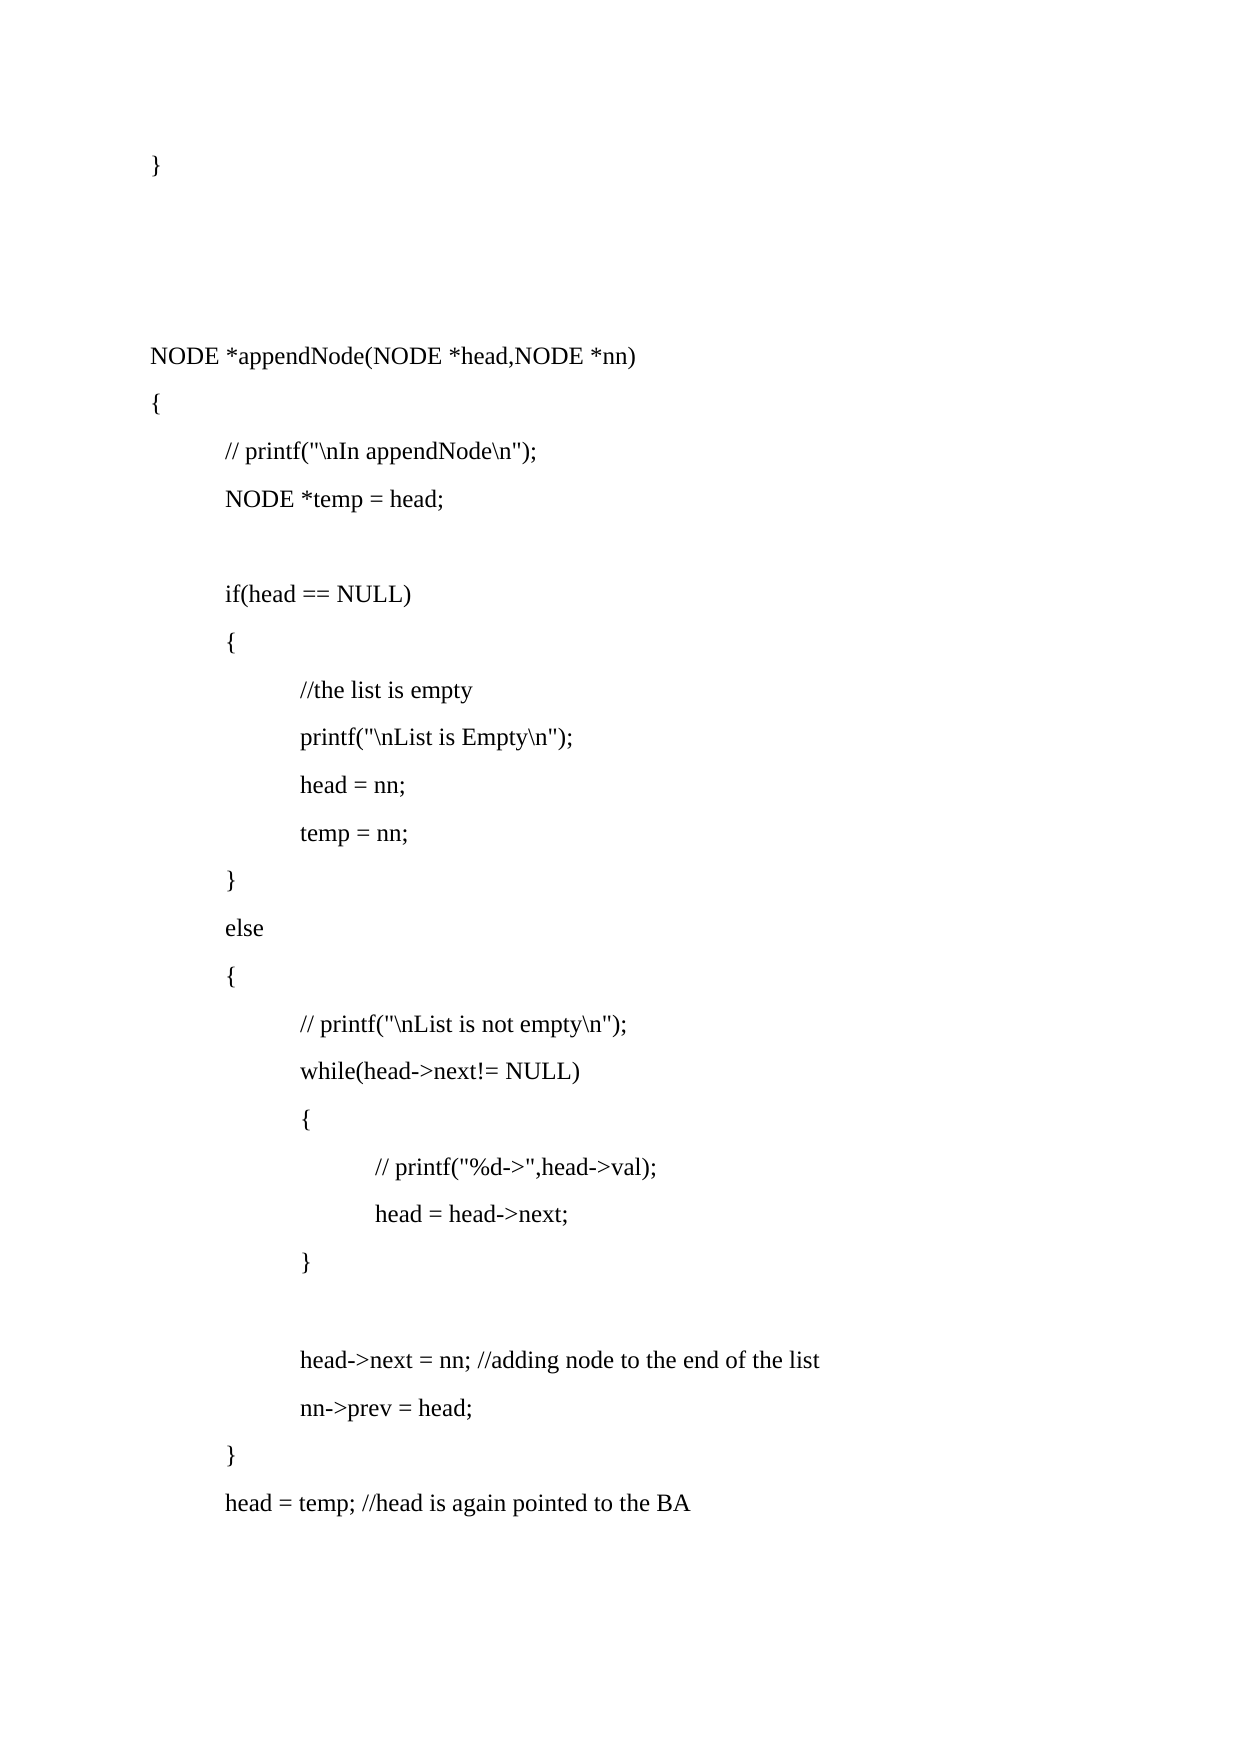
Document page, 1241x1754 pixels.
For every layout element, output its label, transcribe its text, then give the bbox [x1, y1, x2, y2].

text // printf("\nIn appendNode\n"); [150, 436, 1090, 465]
text head = nn; [150, 770, 1090, 799]
text while(head->next!= NULL) [150, 1056, 1090, 1085]
text NODE *temp = head; [150, 484, 1090, 513]
text //the list is empty [150, 675, 1090, 703]
text } [150, 866, 1090, 894]
text nn->prev = head; [150, 1393, 1090, 1422]
text // printf("%d->",head->val); [150, 1152, 1090, 1181]
text } [150, 1247, 1090, 1276]
text printf("\nList is Empty\n"); [150, 722, 1090, 751]
text { [150, 1104, 1090, 1133]
text if(head == NULL) [150, 579, 1090, 608]
text NODE *appendNode(NODE *head,NODE *nn) [150, 341, 1090, 369]
text temp = nn; [150, 818, 1090, 847]
text head->next = nn; //adding node to the end of the list [150, 1345, 1090, 1374]
text else [150, 913, 1090, 942]
text { [150, 627, 1090, 656]
text } [150, 1441, 1090, 1469]
text { [150, 388, 1090, 417]
text head = head->next; [150, 1199, 1090, 1228]
text { [150, 961, 1090, 990]
text head = temp; //head is again pointed to the BA [150, 1488, 1090, 1517]
text } [150, 150, 1090, 179]
text // printf("\nList is not empty\n"); [150, 1009, 1090, 1037]
